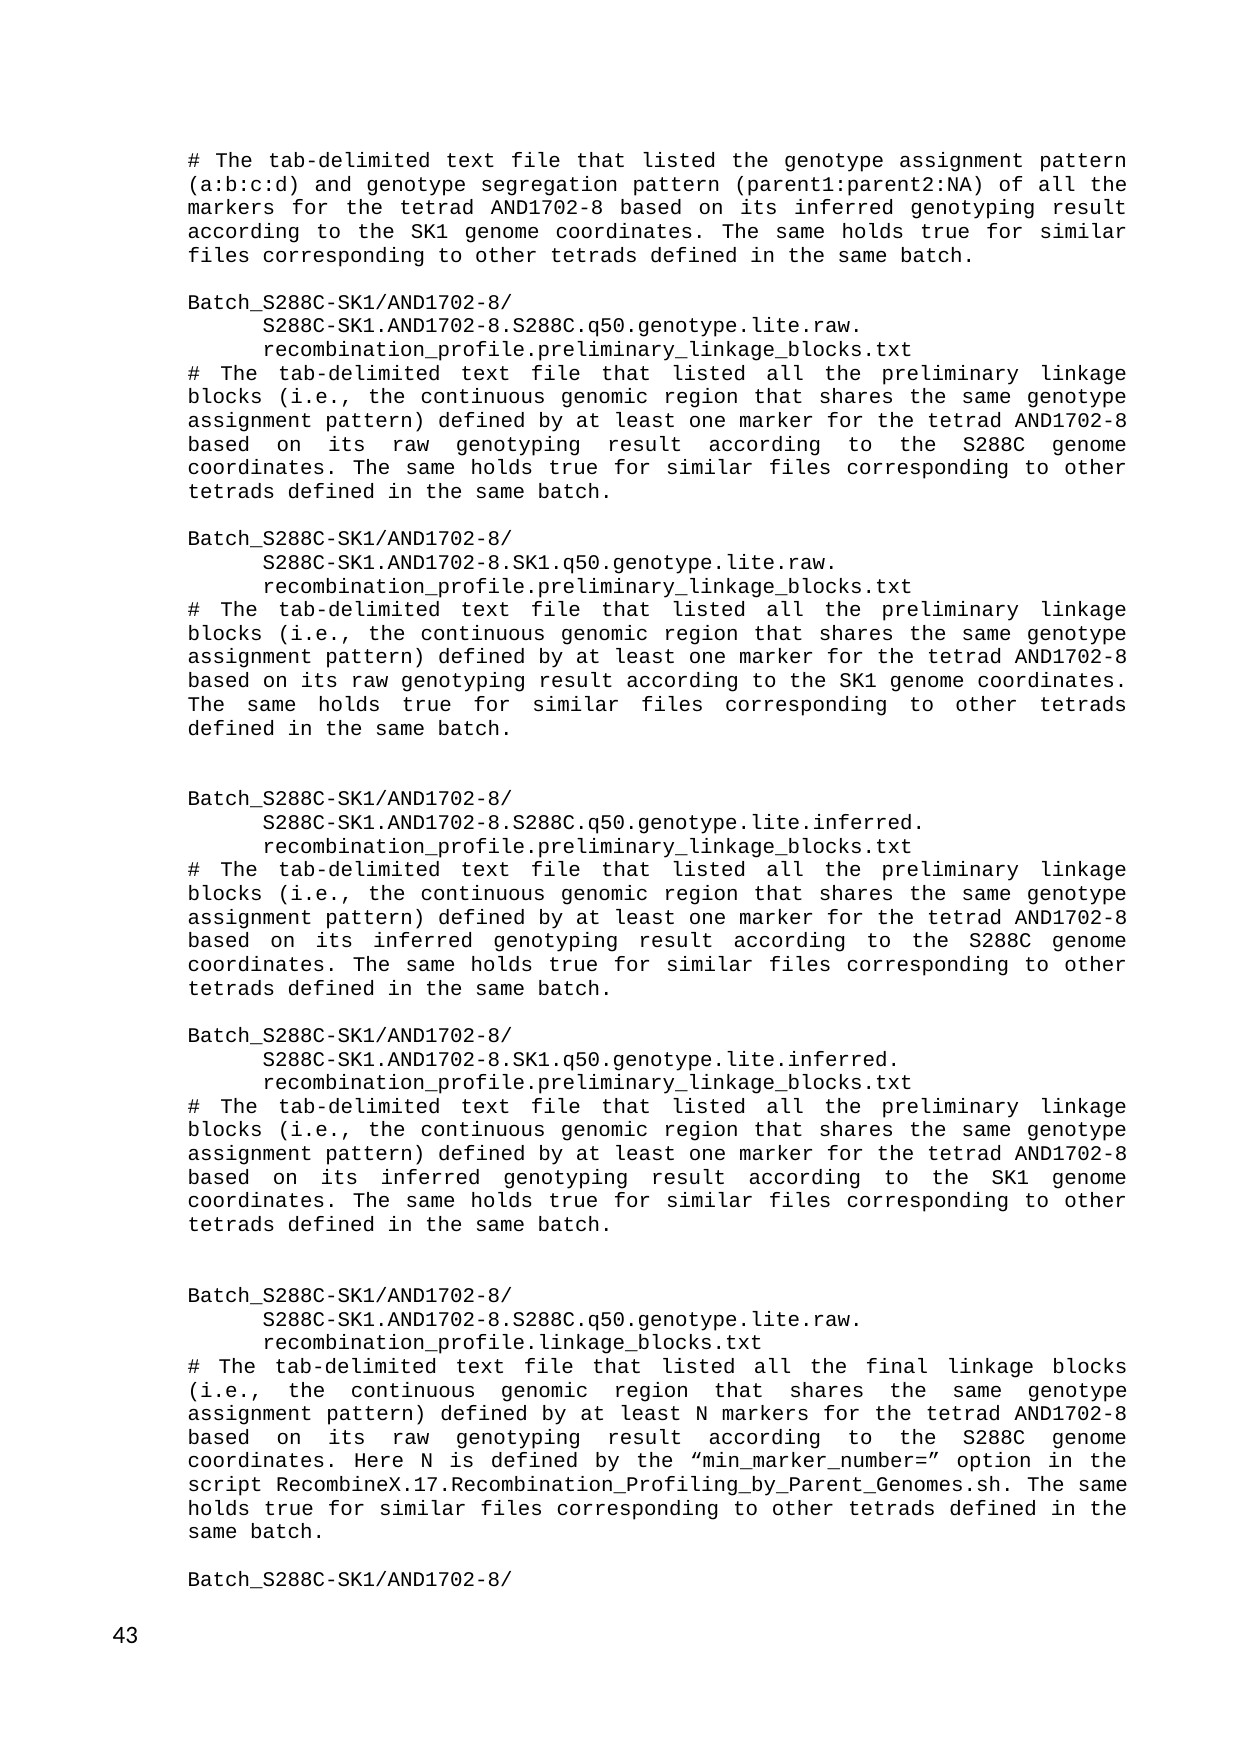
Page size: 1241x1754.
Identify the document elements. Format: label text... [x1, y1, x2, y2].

text # The tab-delimited text file that listed the genotype assignment pattern (a:b:c:d) and genotype segregation pattern (parent1:parent2:NA) of all the markers for the tetrad AND1702-8 based on its inferred genotyping result according to the SK1 genome coordinates. The same holds true for similar files corresponding to other tetrads defined in the same batch. [187, 150, 1128, 268]
list S288C-SK1.AND1702-8.SK1.q50.genotype.lite.inferred. recombination_profile.preliminary_linkage_blocks.txt [262, 1048, 1128, 1096]
list S288C-SK1.AND1702-8.S288C.q50.genotype.lite.raw. recombination_profile.linkage_blocks.txt [262, 1309, 1128, 1356]
text Batch_S288C-SK1/AND1702-8/ [112, 788, 1128, 812]
text Batch_S288C-SK1/AND1702-8/ [112, 1569, 1128, 1592]
text # The tab-delimited text file that listed all the preliminary linkage blocks (i.e., the continuous genomic region that shares the same genotype assignment pattern) defined by at least one marker for the tetrad AND1702-8 based on its raw genotyping result according to the S288C genome coordinates. The same holds true for similar files corresponding to other tetrads defined in the same batch. [187, 363, 1128, 505]
list S288C-SK1.AND1702-8.S288C.q50.genotype.lite.inferred. recombination_profile.preliminary_linkage_blocks.txt [262, 812, 1128, 859]
text Batch_S288C-SK1/AND1702-8/ [112, 1285, 1128, 1309]
text # The tab-delimited text file that listed all the preliminary linkage blocks (i.e., the continuous genomic region that shares the same genotype assignment pattern) defined by at least one marker for the tetrad AND1702-8 based on its inferred genotyping result according to the SK1 genome coordinates. The same holds true for similar files corresponding to other tetrads defined in the same batch. [187, 1096, 1128, 1238]
text Batch_S288C-SK1/AND1702-8/ [112, 528, 1128, 552]
list S288C-SK1.AND1702-8.S288C.q50.genotype.lite.raw. recombination_profile.preliminary_linkage_blocks.txt [262, 316, 1128, 363]
text # The tab-delimited text file that listed all the preliminary linkage blocks (i.e., the continuous genomic region that shares the same genotype assignment pattern) defined by at least one marker for the tetrad AND1702-8 based on its raw genotyping result according to the SK1 genome coordinates. The same holds true for similar files corresponding to other tetrads defined in the same batch. [187, 599, 1128, 741]
text # The tab-delimited text file that listed all the final linkage blocks (i.e., the continuous genomic region that shares the same genotype assignment pattern) defined by at least N markers for the tetrad AND1702-8 based on its raw genotyping result according to the S288C genome coordinates. Here N is defined by the “min_marker_number=” option in the script RecombineX.17.Recombination_Profiling_by_Parent_Genomes.sh. The same holds true for similar files corresponding to other tetrads defined in the same batch. [187, 1356, 1128, 1545]
list S288C-SK1.AND1702-8.SK1.q50.genotype.lite.raw. recombination_profile.preliminary_linkage_blocks.txt [262, 552, 1128, 599]
text # The tab-delimited text file that listed all the preliminary linkage blocks (i.e., the continuous genomic region that shares the same genotype assignment pattern) defined by at least one marker for the tetrad AND1702-8 based on its inferred genotyping result according to the S288C genome coordinates. The same holds true for similar files corresponding to other tetrads defined in the same batch. [187, 859, 1128, 1001]
text Batch_S288C-SK1/AND1702-8/ [112, 292, 1128, 316]
text Batch_S288C-SK1/AND1702-8/ [112, 1025, 1128, 1048]
